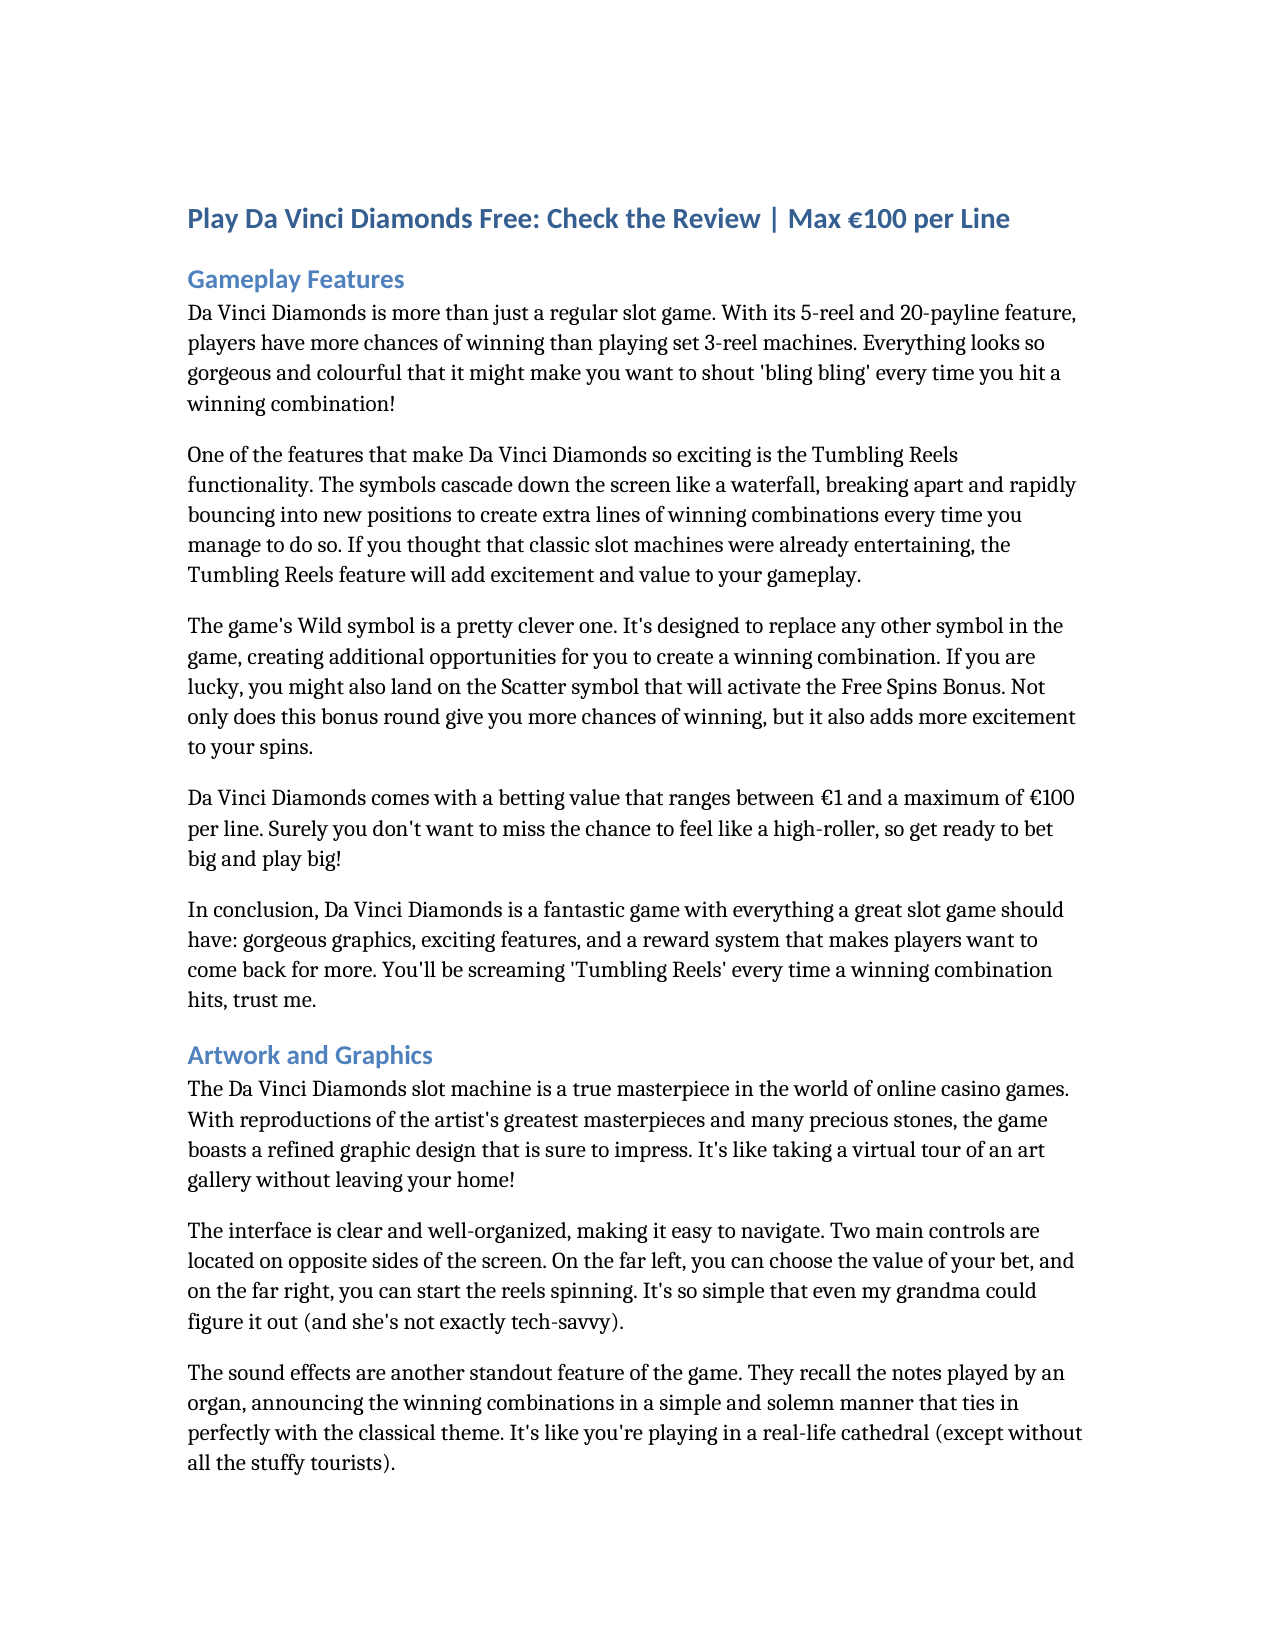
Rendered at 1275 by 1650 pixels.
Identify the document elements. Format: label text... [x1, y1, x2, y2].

text The Da Vinci Diamonds slot machine is a true masterpiece in the world of online casino games. With reproductions of the artist's greatest masterpieces and many precious stones, the game boasts a refined graphic design that is sure to impress. It's like taking a virtual tour of an art gallery without leaving your home! [187, 1076, 1087, 1193]
text One of the features that make Da Vinci Diamonds so exciting is the Tumbling Reels functionality. The symbols cascade down the screen like a waterfall, breaking apart and rapidly bouncing into new positions to create extra lines of winning combinations every time you manage to do so. If you thought that classic slot machines were already entertaining, the Tumbling Reels feature will add excitement and value to your gameplay. [187, 441, 1087, 588]
text The game's Wild symbol is a pretty clever one. It's designed to replace any other symbol in the game, creating additional opportunities for you to create a winning combination. If you are lucky, you might also land on the Scatter symbol that will activate the Free Spins Bonus. Not only does this bonus round give you more chances of winning, but it also adds more excitement to your spins. [187, 613, 1087, 760]
subtitle Gameplay Features [187, 262, 1087, 295]
text Da Vinci Diamonds is more than just a regular slot game. With its 5-reel and 20-payline feature, players have more chances of winning than playing set 3-reel machines. Everything looks so gorgeous and colourful that it might make you want to shout 'bling bling' every time you hit a winning combination! [187, 300, 1087, 417]
subtitle Play Da Vinci Diamonds Free: Check the Review | Max €100 per Line [187, 200, 1087, 236]
text Da Vinci Diamonds comes with a betting value that ranges between €1 and a maximum of €100 per line. Surely you don't want to miss the chance to feel like a high-roller, so get ready to bet big and play big! [187, 785, 1087, 872]
text The interface is clear and well-organized, making it easy to navigate. Two main controls are located on opposite sides of the screen. On the far left, you can choose the value of your bet, and on the far right, you can start the reels spinning. It's so simple that even my grandma could figure it out (and she's not exactly tech-savvy). [187, 1218, 1087, 1335]
subtitle Artwork and Graphics [187, 1038, 1087, 1071]
text In conclusion, Da Vinci Diamonds is a fantastic game with everything a great slot game should have: gorgeous graphics, exciting features, and a reward system that makes players want to come back for more. You'll be screaming 'Tumbling Reels' every time a winning combination hits, trust me. [187, 897, 1087, 1013]
